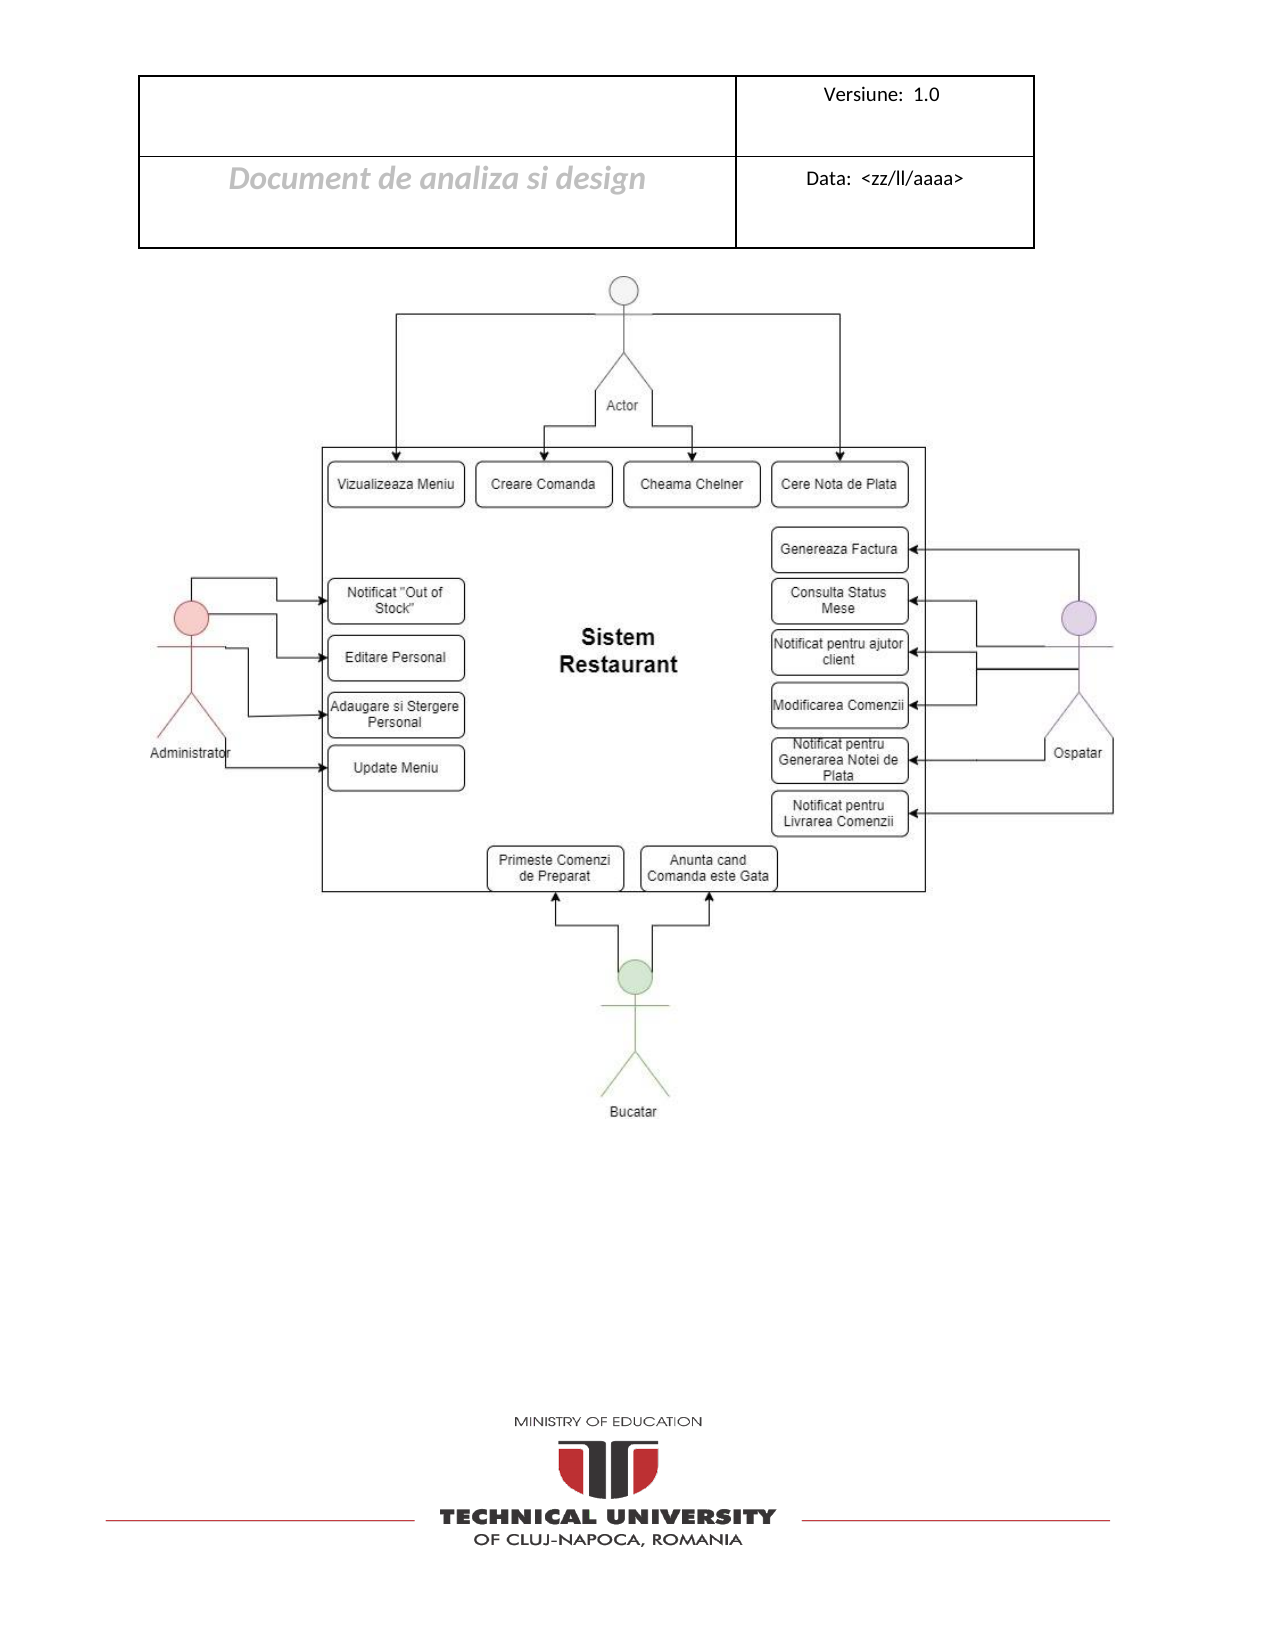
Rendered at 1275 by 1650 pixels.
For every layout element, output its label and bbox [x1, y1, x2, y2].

picture [150, 276, 1124, 1119]
picture [105, 1417, 1111, 1547]
